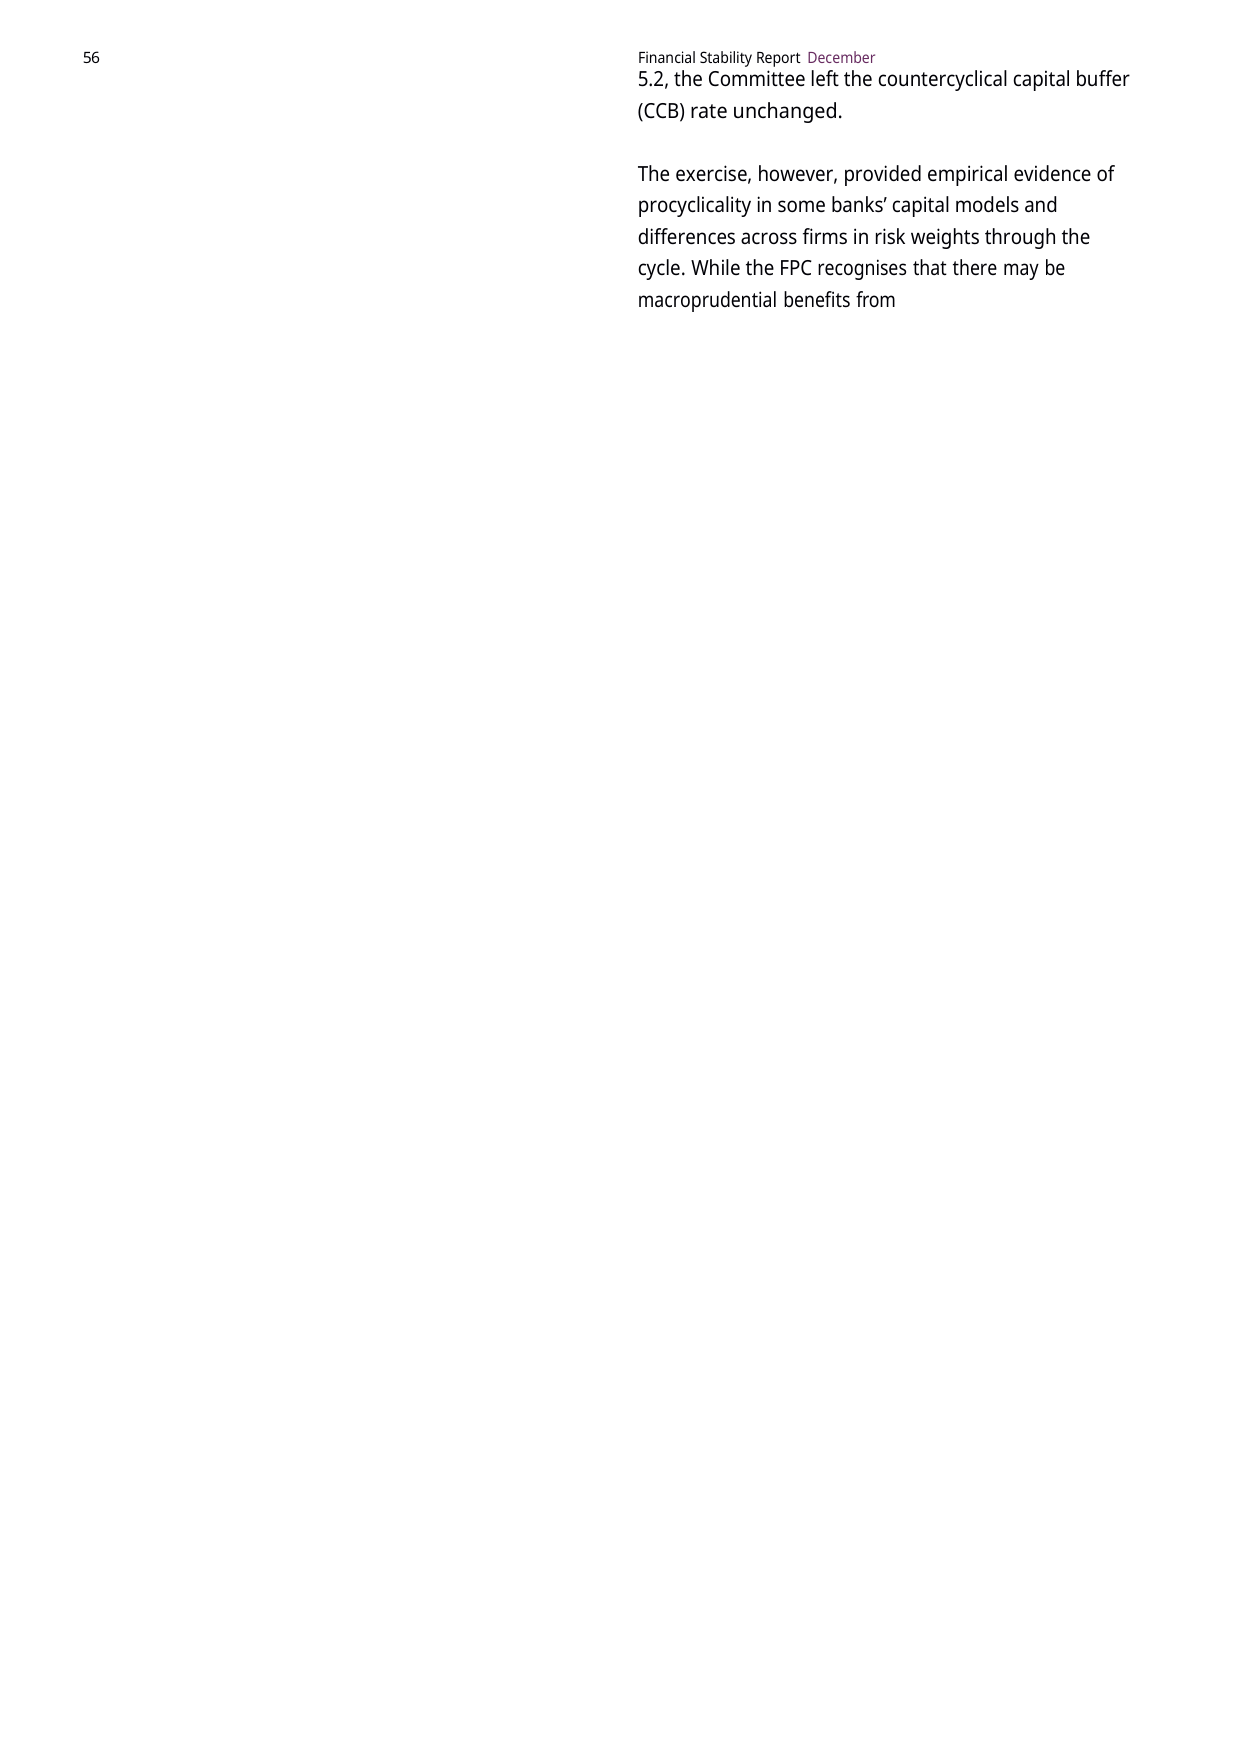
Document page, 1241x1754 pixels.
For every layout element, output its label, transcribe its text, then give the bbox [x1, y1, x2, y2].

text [638, 64, 1153, 124]
text The exercise, however, provided empirical evidence of procyclicality in some banks’ capital models and differences across firms in risk weights through the cycle. While the FPC recognises that there may be macroprudential benefits from [638, 159, 1141, 313]
